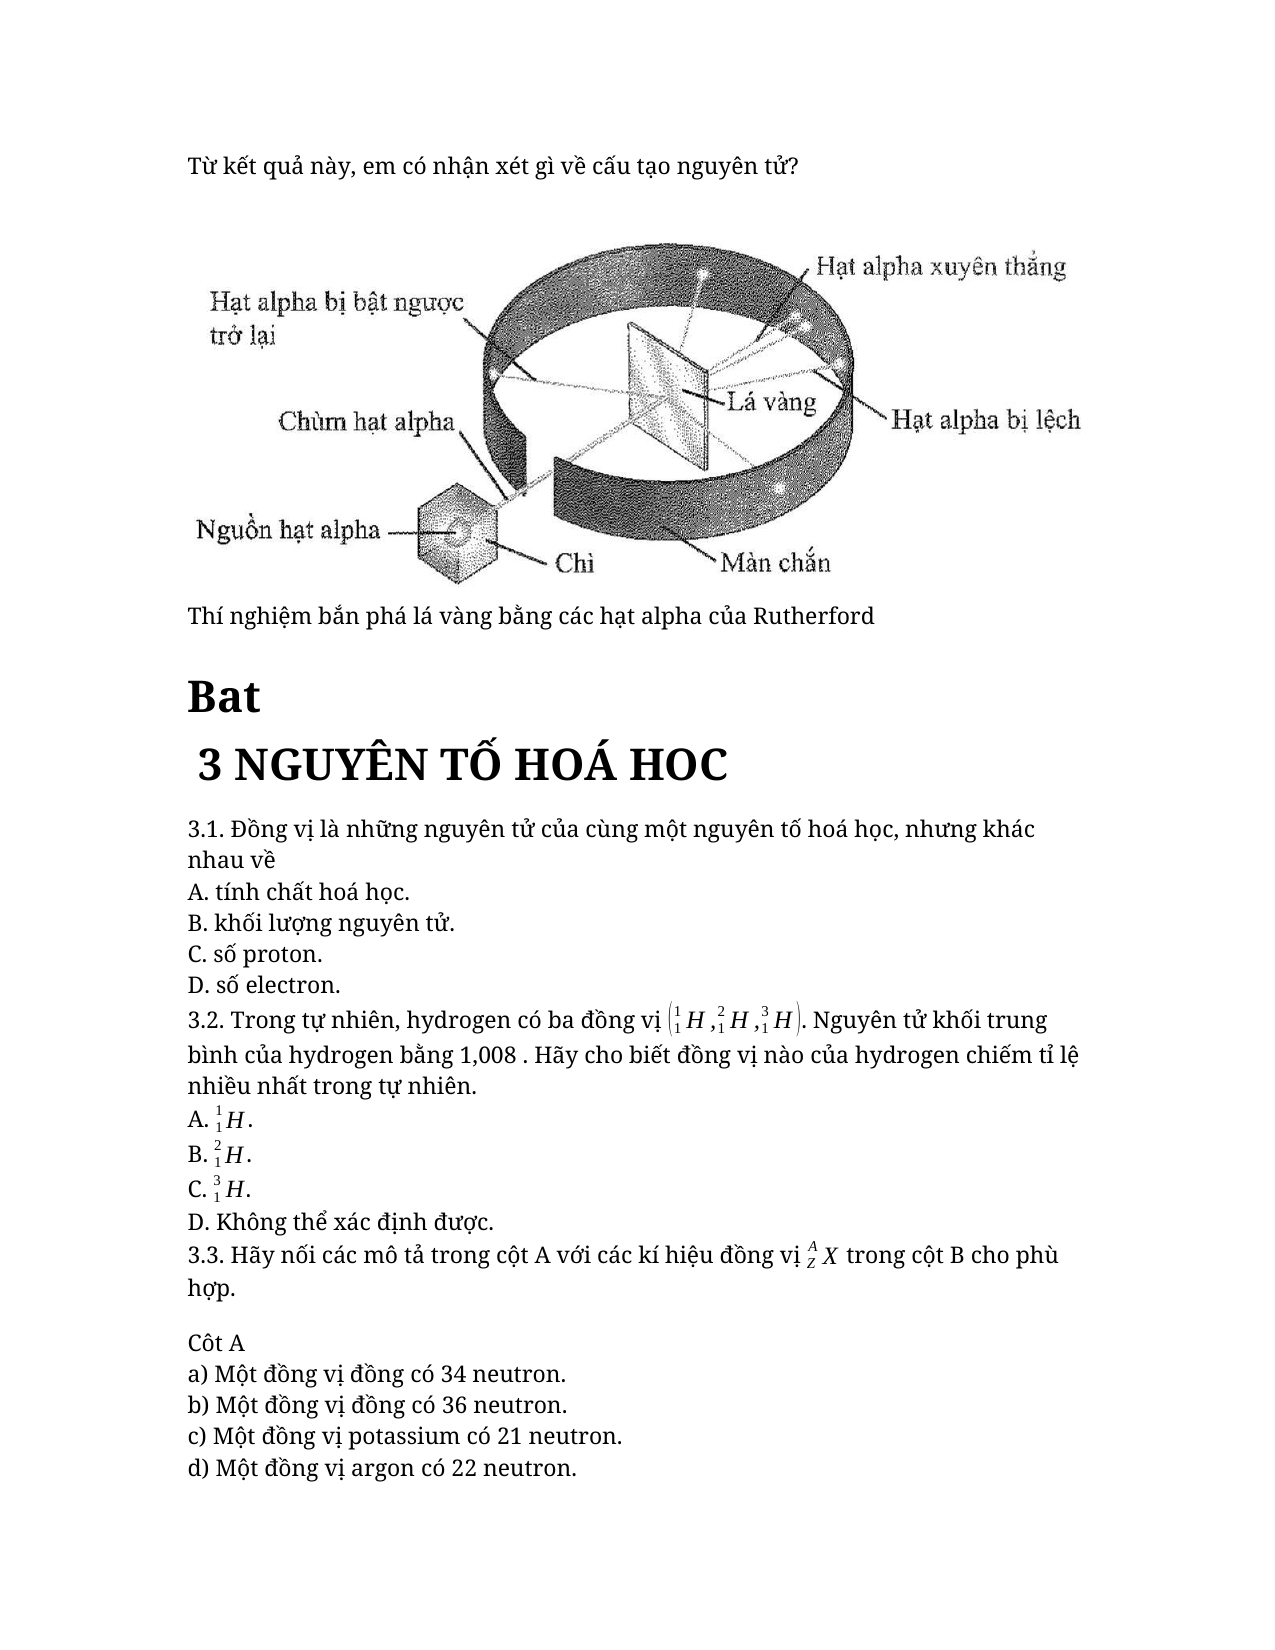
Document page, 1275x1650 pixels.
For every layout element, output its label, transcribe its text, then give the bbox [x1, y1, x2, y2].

text Bat 3 NGUYÊN TỐ HOÁ HOC [187, 666, 1087, 793]
text Côt A a) Một đồng vị đồng có 34 neutron. b) Một đồng vị đồng có 36 neutron. c) Một đồng vị potassium có 21 neutron. d) Một đồng vị argon có 22 neutron. [187, 1327, 1087, 1483]
picture [187, 235, 1088, 588]
text Từ kết quả này, em có nhận xét gì về cấu tạo nguyên tử? [187, 150, 1087, 212]
text 3.1. Đồng vị là những nguyên tử của cùng một nguyên tố hoá học, nhưng khác nhau về A. tính chất hoá học. B. khối lượng nguyên tử. C. số proton. D. số electron. 3.2. Trong tự nhiên, hydrogen có ba đồng vị . Nguyên tử khối trung bình của hydrogen bằng 1,008 . Hãy cho biết đồng vị nào của hydrogen chiếm tỉ lệ nhiều nhất trong tự nhiên. A. . B. . C. . D. Không thể xác định được. 3.3. Hãy nối các mô tả trong cột A với các kí hiệu đồng vị trong cột B cho phù hợp. [187, 813, 1087, 1304]
text Thí nghiệm bắn phá lá vàng bằng các hạt alpha của Rutherford [187, 600, 1087, 631]
